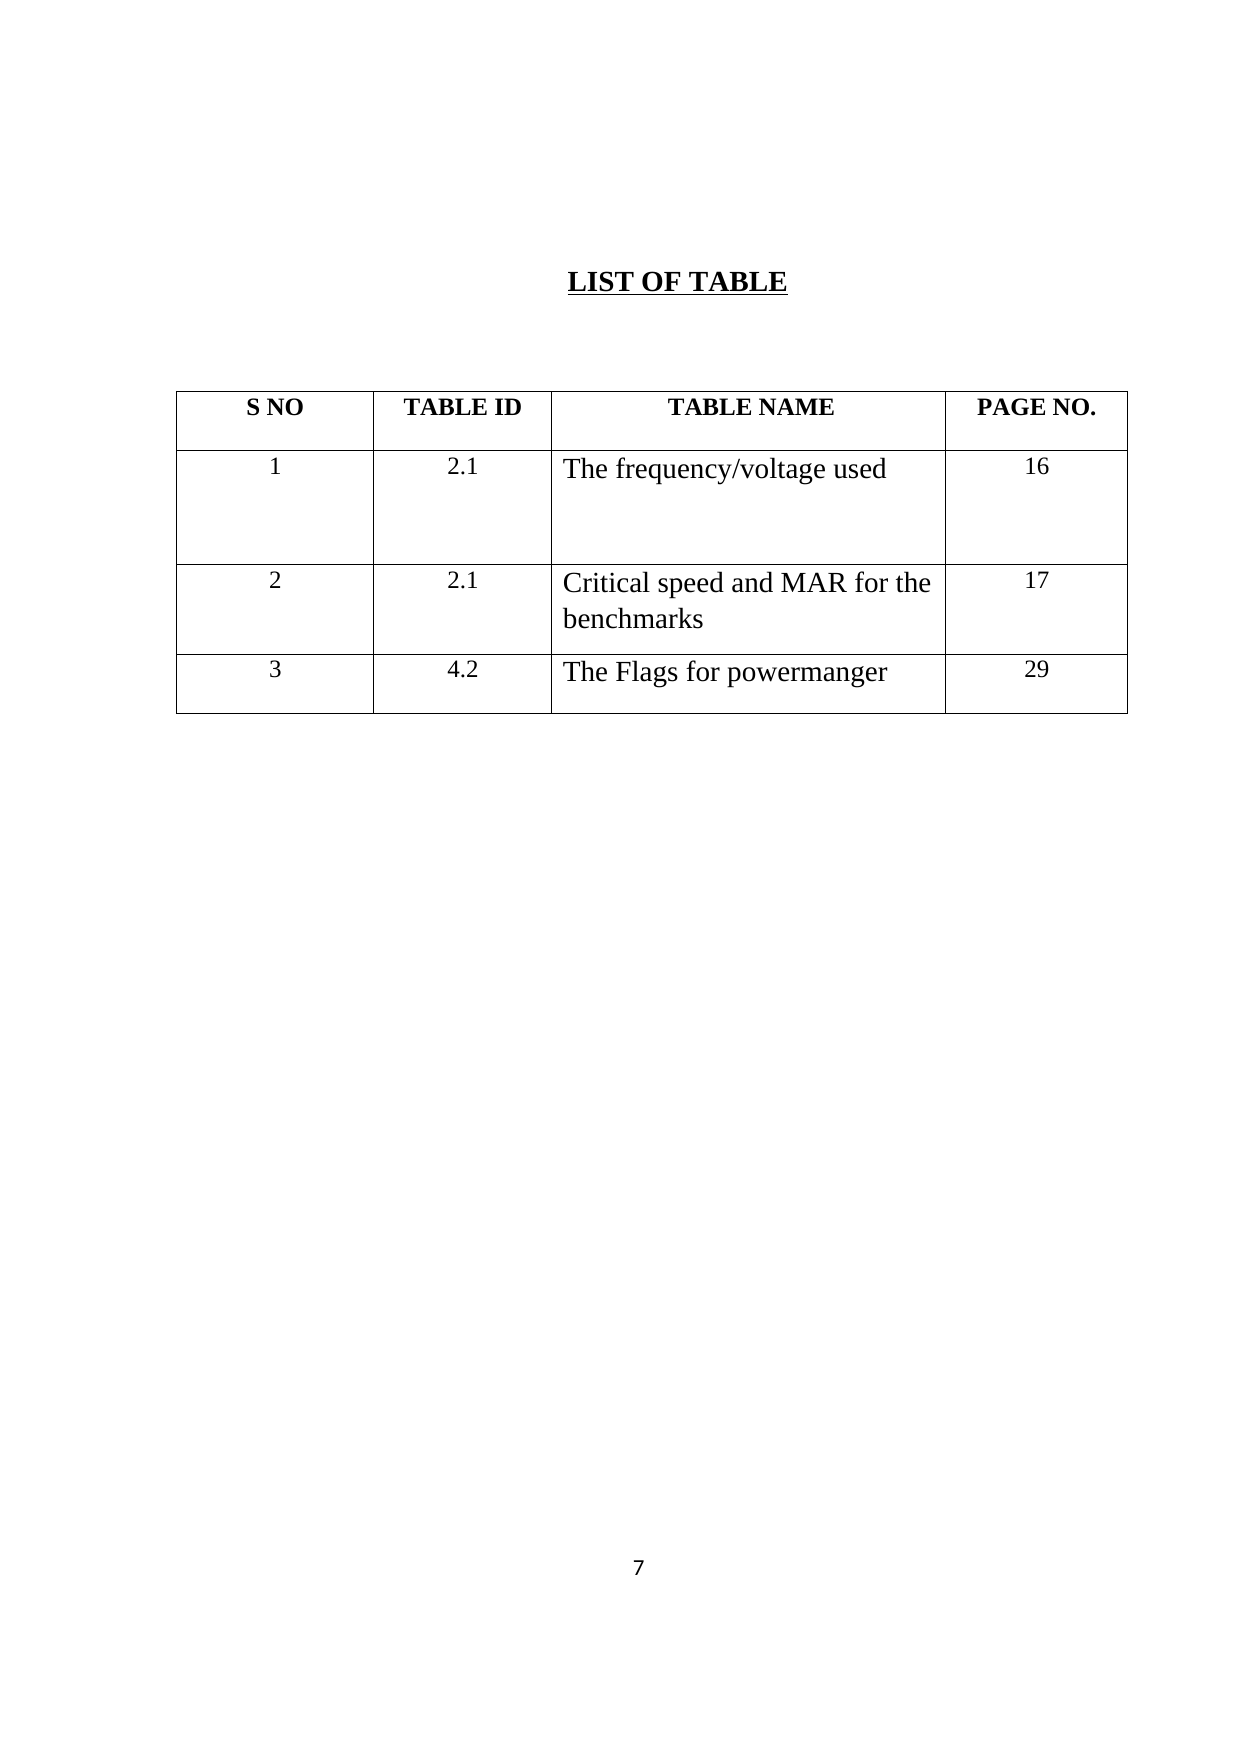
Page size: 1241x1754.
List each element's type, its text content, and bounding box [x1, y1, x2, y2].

table_cell 16 [946, 451, 1127, 564]
table_cell Critical speed and MAR for the benchmarks [552, 565, 945, 653]
table_header TABLE NAME [552, 392, 945, 450]
table_cell 2.1 [374, 565, 551, 653]
table_header TABLE ID [374, 392, 551, 450]
table_header PAGE NO. [946, 392, 1127, 450]
text LIST OF TABLE [164, 264, 1190, 298]
table_cell 17 [946, 565, 1127, 653]
table_cell 4.2 [374, 655, 551, 713]
table_cell 3 [177, 655, 373, 713]
table_cell The frequency/voltage used [552, 451, 945, 564]
table_cell 2.1 [374, 451, 551, 564]
table_cell 1 [177, 451, 373, 564]
table_cell 2 [177, 565, 373, 653]
table_cell The Flags for powermanger [552, 655, 945, 713]
table_cell 29 [946, 655, 1127, 713]
table_header S NO [177, 392, 373, 450]
